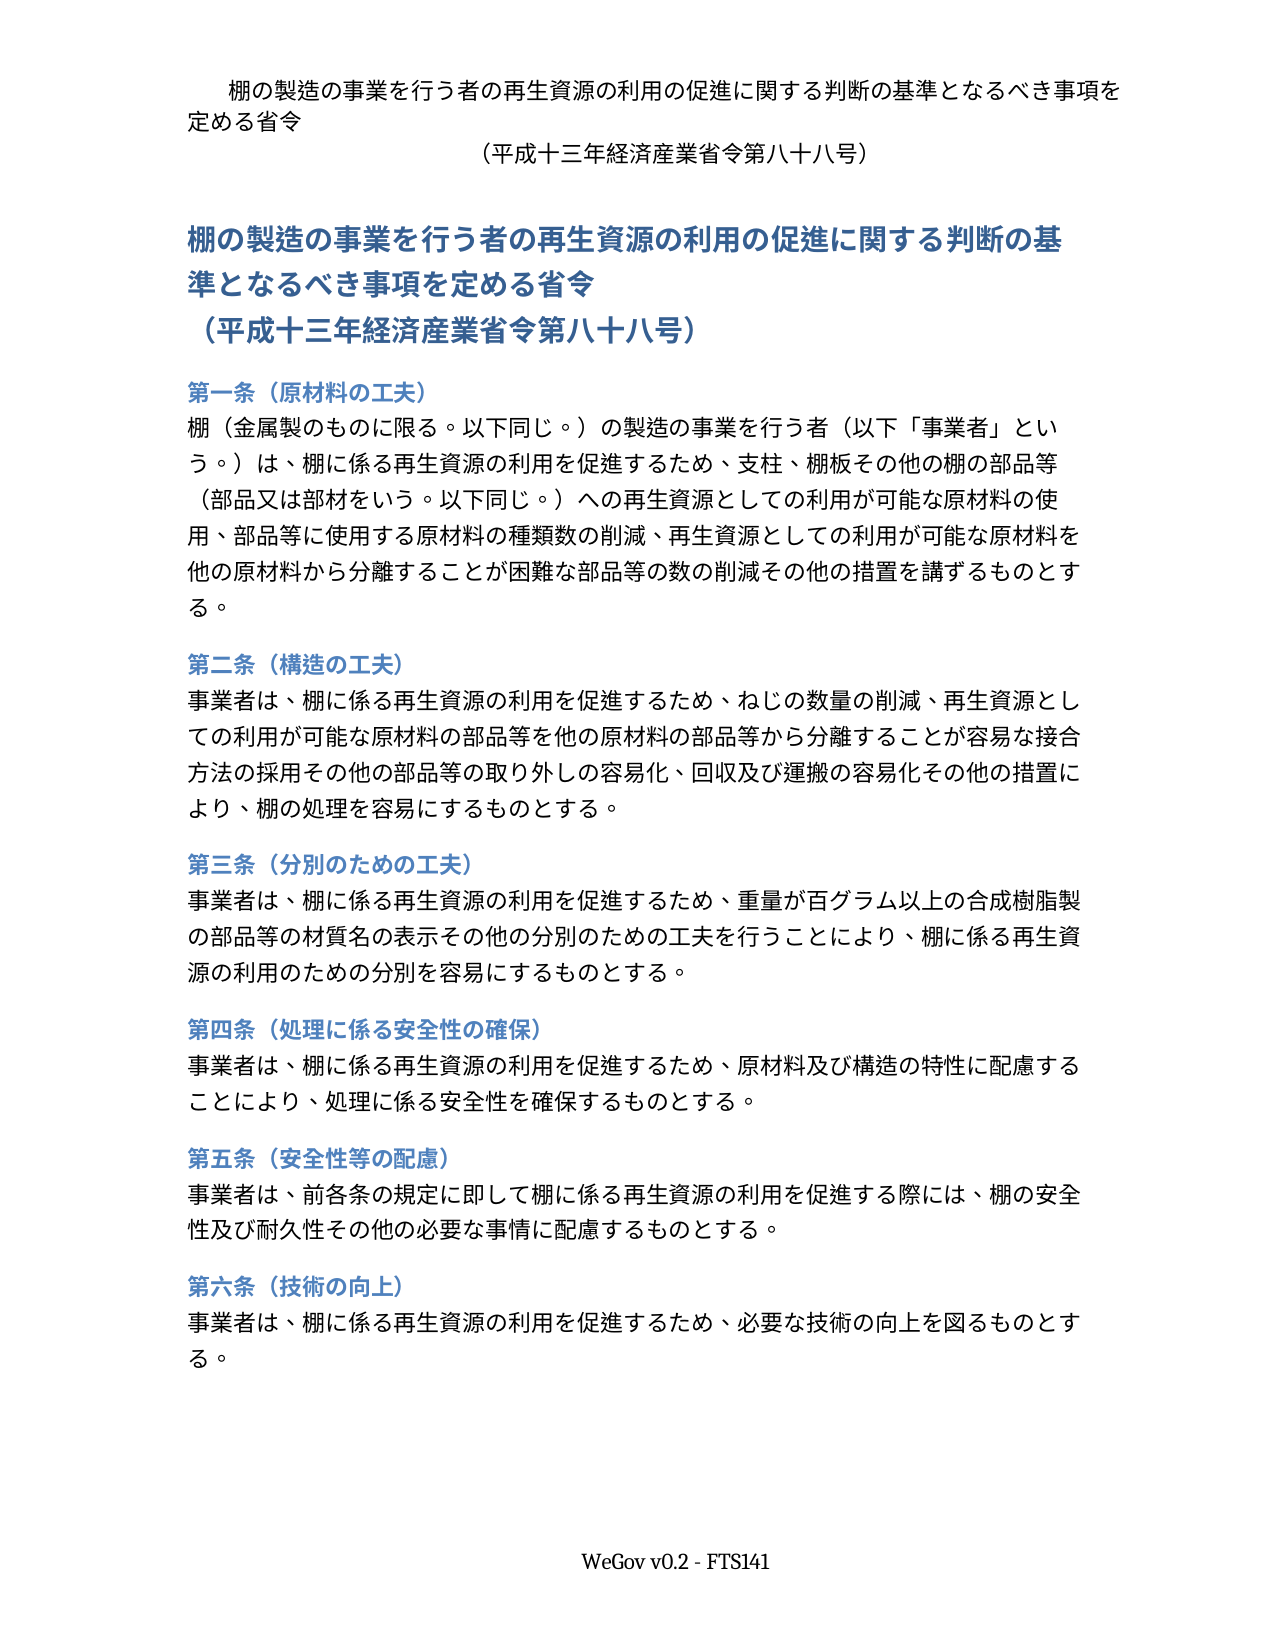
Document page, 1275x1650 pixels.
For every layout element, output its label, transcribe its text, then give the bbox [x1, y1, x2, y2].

text 事業者は、棚に係る再生資源の利用を促進するため、原材料及び構造の特性に配慮することにより、処理に係る安全性を確保するものとする。 [187, 1050, 1087, 1117]
subtitle 第一条（原材料の工夫） [187, 376, 1087, 408]
text 事業者は、棚に係る再生資源の利用を促進するため、ねじの数量の削減、再生資源としての利用が可能な原材料の部品等を他の原材料の部品等から分離することが容易な接合方法の採用その他の部品等の取り外しの容易化、回収及び運搬の容易化その他の措置により、棚の処理を容易にするものとする。 [187, 685, 1087, 824]
subtitle 第五条（安全性等の配慮） [187, 1143, 1087, 1174]
subtitle 第六条（技術の向上） [187, 1271, 1087, 1302]
subtitle 棚の製造の事業を行う者の再生資源の利用の促進に関する判断の基準となるべき事項を定める省令 （平成十三年経済産業省令第八十八号） [187, 219, 1087, 350]
subtitle 第三条（分別のための工夫） [187, 849, 1087, 881]
subtitle 第二条（構造の工夫） [187, 649, 1087, 680]
text 事業者は、棚に係る再生資源の利用を促進するため、重量が百グラム以上の合成樹脂製の部品等の材質名の表示その他の分別のための工夫を行うことにより、棚に係る再生資源の利用のための分別を容易にするものとする。 [187, 885, 1087, 988]
subtitle 第四条（処理に係る安全性の確保） [187, 1014, 1087, 1045]
text 事業者は、前各条の規定に即して棚に係る再生資源の利用を促進する際には、棚の安全性及び耐久性その他の必要な事情に配慮するものとする。 [187, 1178, 1087, 1246]
text 棚（金属製のものに限る。以下同じ。）の製造の事業を行う者（以下「事業者」という。）は、棚に係る再生資源の利用を促進するため、支柱、棚板その他の棚の部品等（部品又は部材をいう。以下同じ。）への再生資源としての利用が可能な原材料の使用、部品等に使用する原材料の種類数の削減、再生資源としての利用が可能な原材料を他の原材料から分離することが困難な部品等の数の削減その他の措置を講ずるものとする。 [187, 412, 1087, 623]
text 事業者は、棚に係る再生資源の利用を促進するため、必要な技術の向上を図るものとする。 [187, 1307, 1087, 1374]
